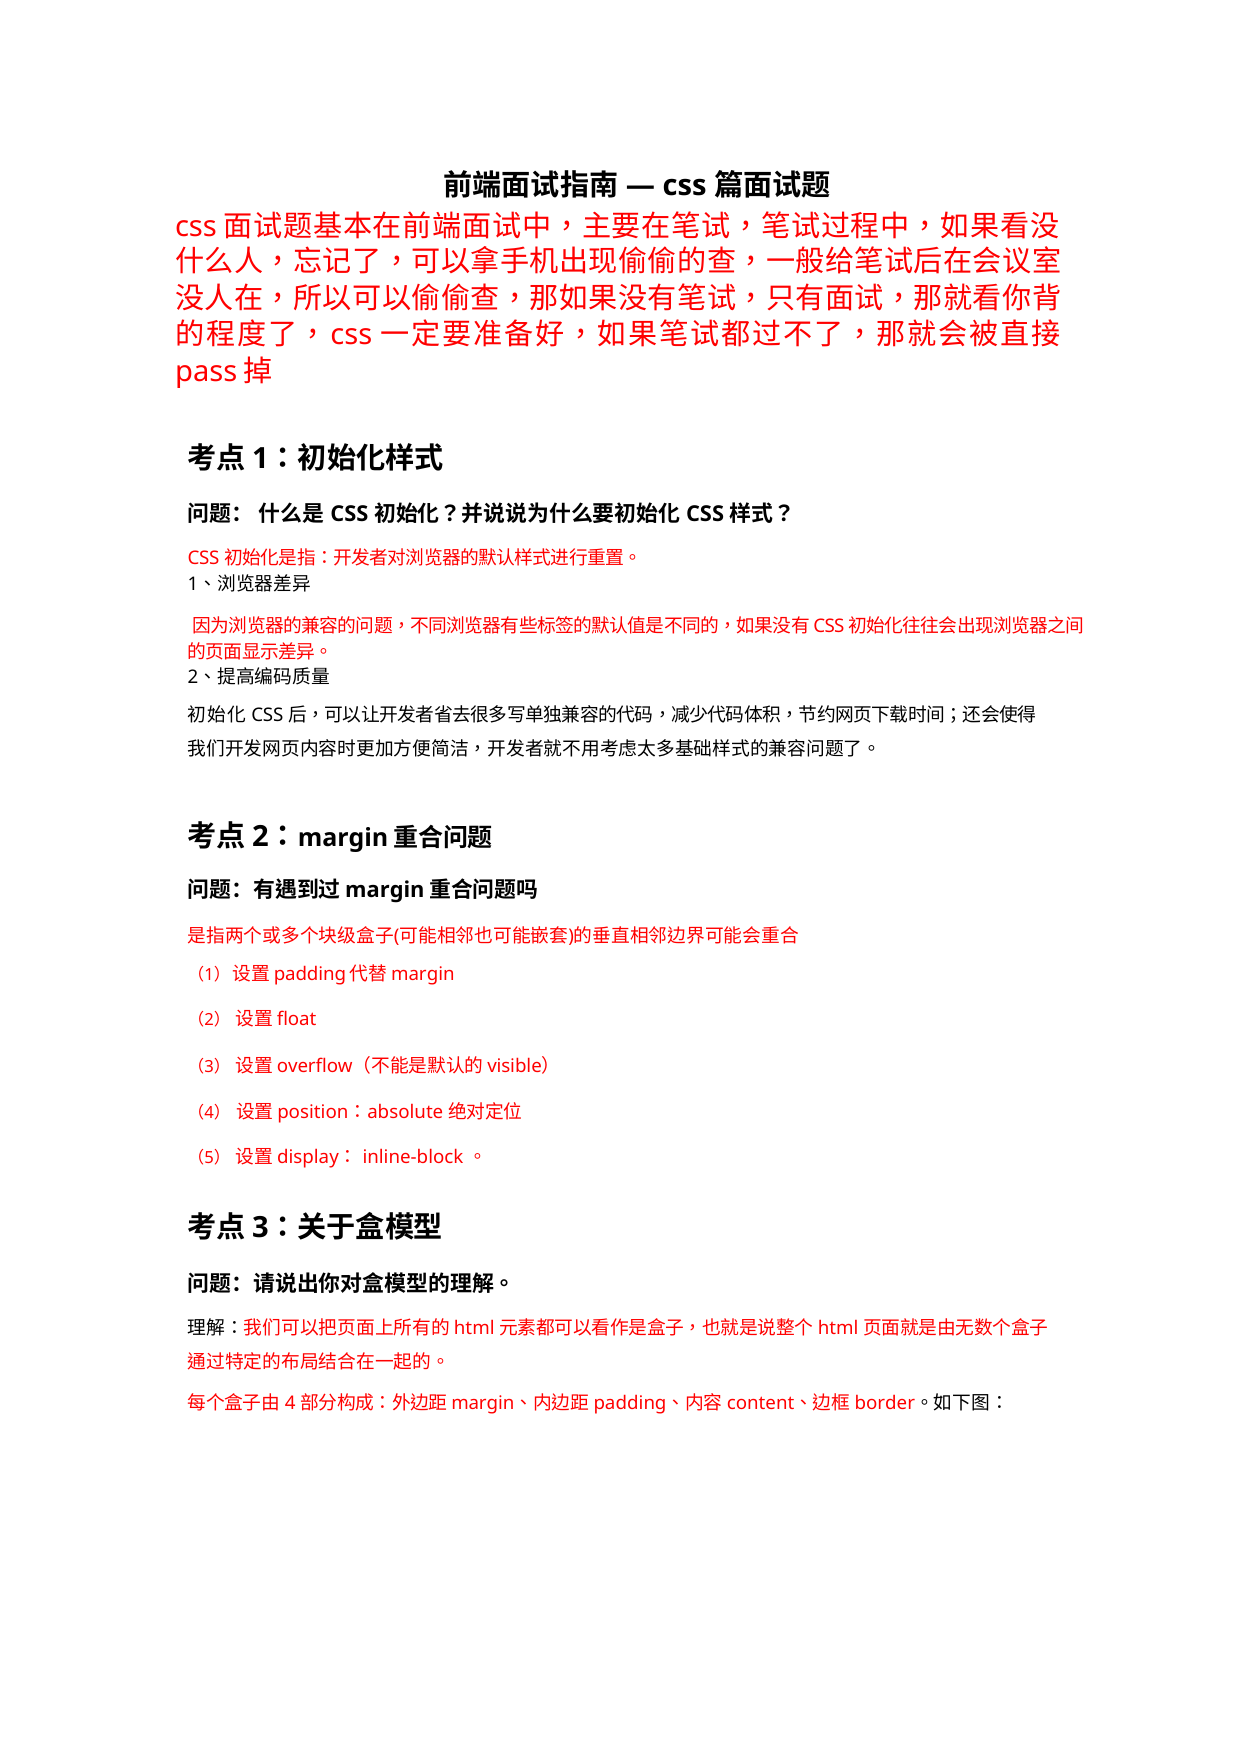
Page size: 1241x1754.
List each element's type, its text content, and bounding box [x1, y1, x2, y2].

text 2、提高编码质量 [187, 663, 1086, 689]
subtitle 问题：有遇到过margin重合问题吗 [187, 872, 1086, 904]
subtitle 前端面试指南 — css 篇面试题 [187, 152, 1086, 206]
text 每个盒子由 4 部分构成：外边距margin、内边距 padding、内容 content、边框 border。如下图： [187, 1382, 1086, 1416]
subtitle 问题： 什么是 CSS 初始化？并说说为什么要初始化 CSS 样式？ [187, 496, 1086, 528]
text 理解：我们可以把页面上所有的html 元素都可以看作是盒子，也就是说整个 html 页面就是由无数个盒子通过特定的布局结合在一起的。 [187, 1314, 1048, 1374]
list 设置overflow（不能是默认的visible） [187, 1051, 1086, 1078]
subtitle 问题：请说出你对盒模型的理解。 [187, 1266, 1086, 1297]
text 考点 2：margin重合问题 [187, 815, 1086, 854]
list 设置display： inline-block 。 [187, 1144, 1086, 1169]
text CSS 初始化是指：开发者对浏览器的默认样式进行重置。 [187, 544, 1086, 570]
list 设置position：absolute 绝对定位 [187, 1098, 1086, 1124]
text 初始化CSS 后，可以让开发者省去很多写单独兼容的代码，减少代码体积，节约网页下载时间；还会使得我们开发网页内容时更加方便简洁，开发者就不用考虑太多基础样式的兼容问题了。 [187, 701, 1037, 761]
subtitle 考点 1：初始化样式 [187, 428, 1086, 479]
text 是指两个或多个块级盒子(可能相邻也可能嵌套)的垂直相邻边界可能会重合 [187, 920, 1086, 947]
text css面试题基本在前端面试中，主要在笔试，笔试过程中，如果看没什么人，忘记了，可以拿手机出现偷偷的查，一般给笔试后在会议室没人在，所以可以偷偷查，那如果没有笔试，只有面试，那就看你背的程度了，css一定要准备好，如果笔试都过不了，那就会被直接pass掉 [175, 207, 1062, 390]
list 设置float [187, 1006, 1086, 1031]
list 设置padding代替margin [187, 960, 1086, 986]
subtitle 考点 3：关于盒模型 [187, 1195, 1086, 1248]
text 1、浏览器差异 [187, 570, 1086, 596]
text 因为浏览器的兼容的问题，不同浏览器有些标签的默认值是不同的，如果没有CSS初始化往往会出现浏览器之间的页面显示差异。 [187, 612, 1086, 663]
